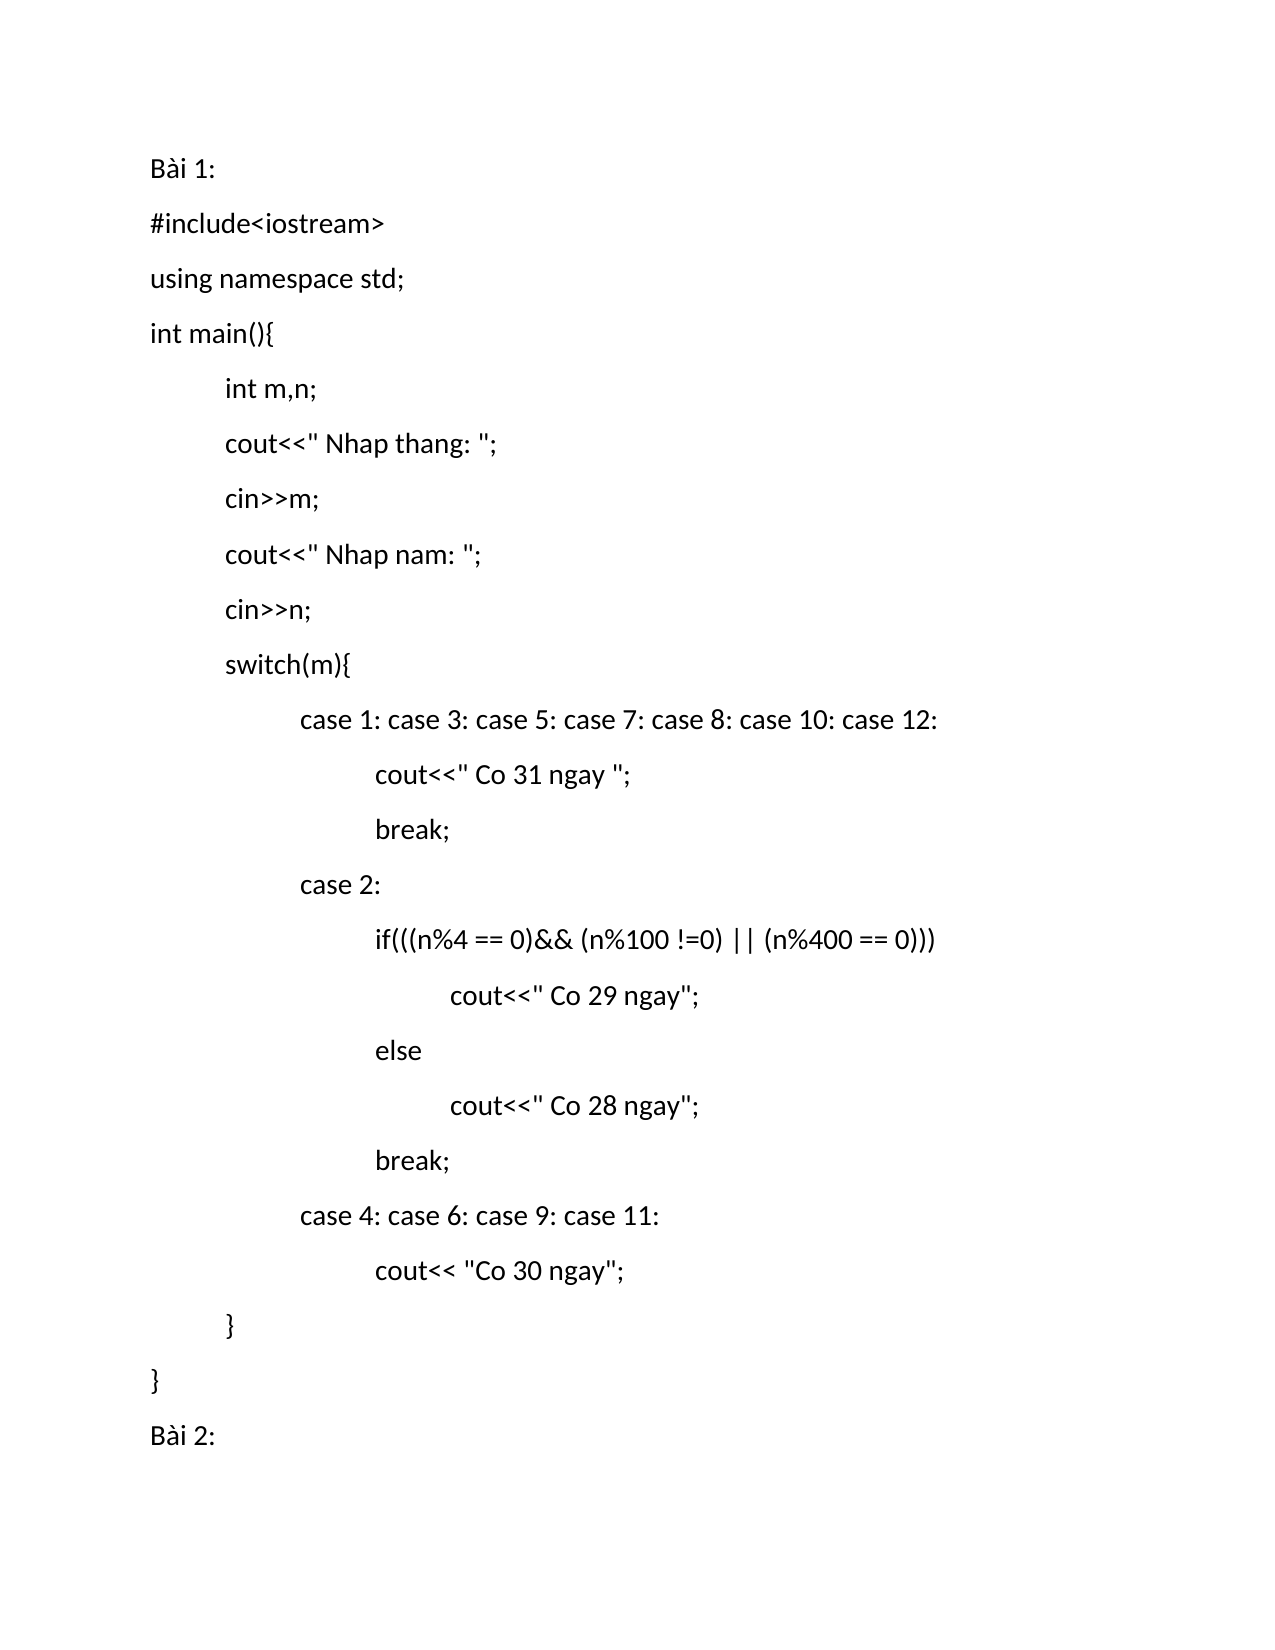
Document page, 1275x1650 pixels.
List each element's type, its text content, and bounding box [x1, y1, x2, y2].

text cout<<" Nhap thang: "; [150, 426, 1125, 461]
text cout<<" Co 28 ngay"; [150, 1087, 1125, 1122]
text int main(){ [150, 315, 1125, 351]
text cout<<" Co 31 ngay "; [150, 756, 1125, 792]
text case 2: [150, 866, 1125, 902]
text if(((n%4 == 0)&& (n%100 !=0) || (n%400 == 0))) [150, 921, 1125, 957]
text break; [150, 811, 1125, 847]
text Bài 2: [150, 1417, 1125, 1453]
text case 4: case 6: case 9: case 11: [150, 1197, 1125, 1233]
text break; [150, 1142, 1125, 1177]
text } [150, 1307, 1125, 1343]
text cin>>m; [150, 481, 1125, 516]
text cout<<" Nhap nam: "; [150, 536, 1125, 571]
text case 1: case 3: case 5: case 7: case 8: case 10: case 12: [150, 701, 1125, 737]
text Bài 1: [150, 150, 1125, 186]
text cout<<" Co 29 ngay"; [150, 977, 1125, 1012]
text cout<< "Co 30 ngay"; [150, 1252, 1125, 1288]
text else [150, 1032, 1125, 1067]
text using namespace std; [150, 260, 1125, 296]
text int m,n; [150, 370, 1125, 406]
text switch(m){ [150, 646, 1125, 682]
text } [150, 1362, 1125, 1398]
text cin>>n; [150, 591, 1125, 626]
text #include<iostream> [150, 205, 1125, 241]
